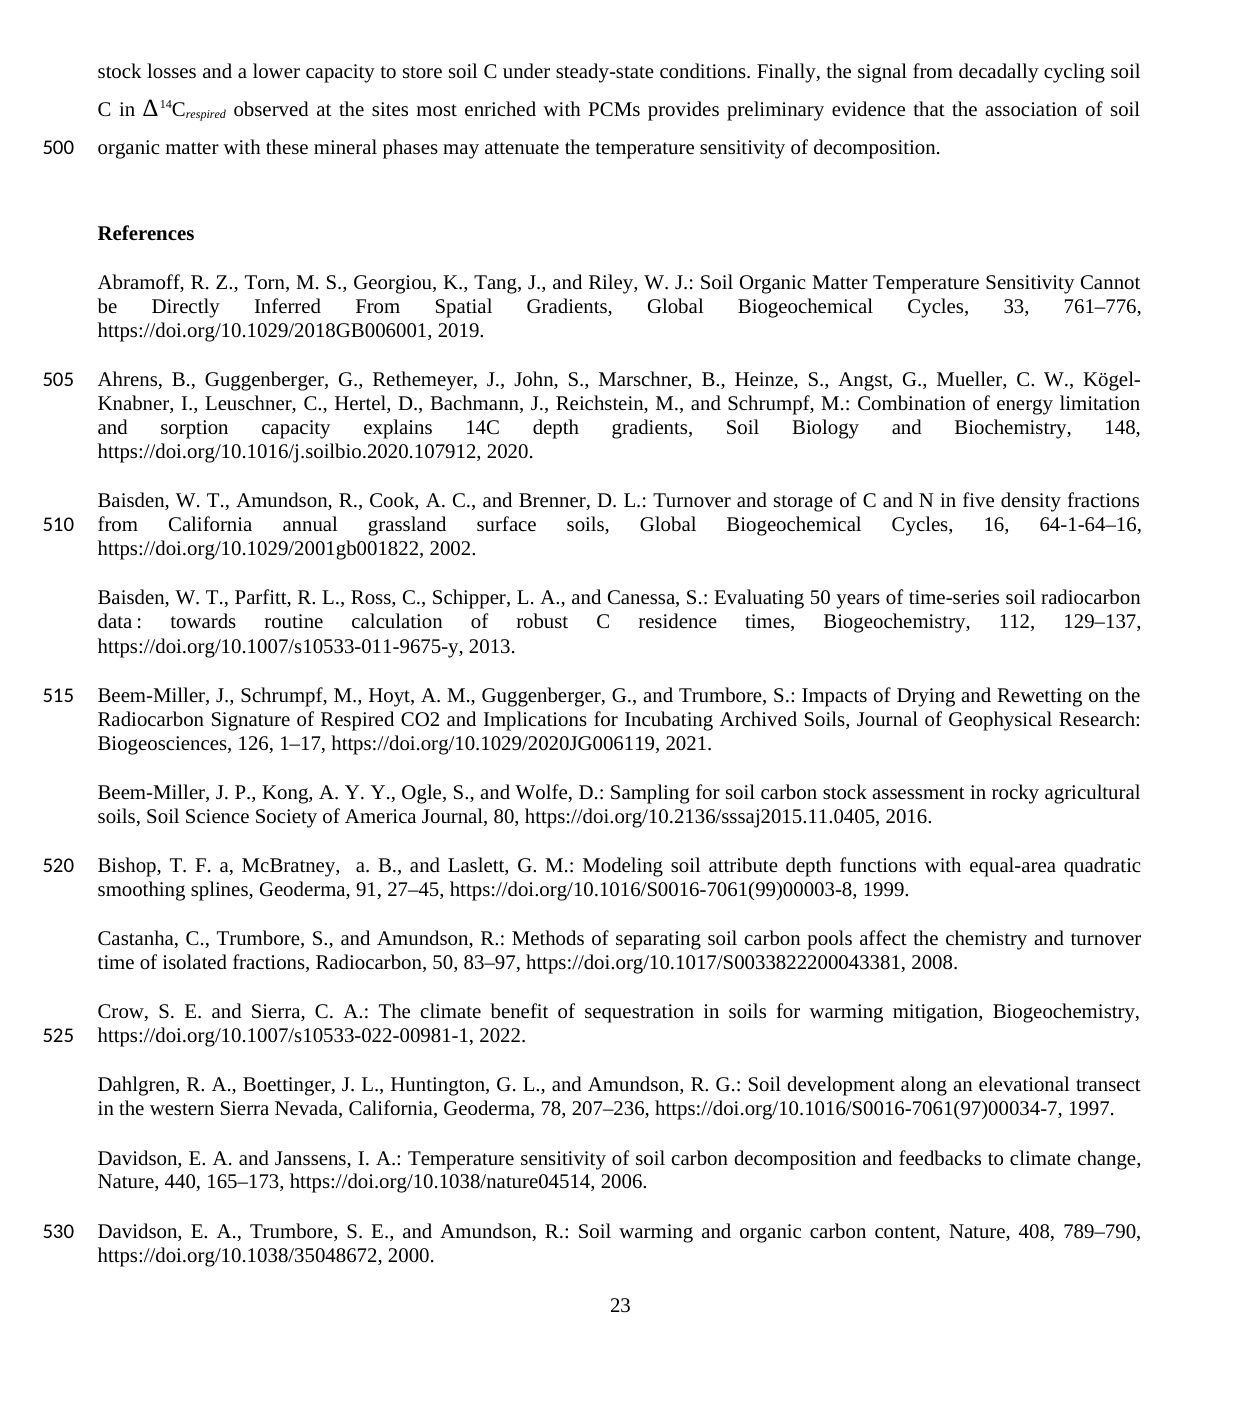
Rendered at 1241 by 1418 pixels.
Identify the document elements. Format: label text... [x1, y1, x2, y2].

text Dahlgren, R. A., Boettinger, J. L., Huntington, G. L., and Amundson, R. G.: Soil development along an elevational transect in the western Sierra Nevada, California, Geoderma, 78, 207–236, https://doi.org/10.1016/S0016-7061(97)00034-7, 1997. [97, 1072, 1143, 1120]
subtitle References [97, 221, 1143, 245]
text Beem-Miller, J., Schrumpf, M., Hoyt, A. M., Guggenberger, G., and Trumbore, S.: Impacts of Drying and Rewetting on the Radiocarbon Signature of Respired CO2 and Implications for Incubating Archived Soils, Journal of Geophysical Research: Biogeosciences, 126, 1–17, https://doi.org/10.1029/2020JG006119, 2021. [97, 683, 1143, 755]
text Baisden, W. T., Parfitt, R. L., Ross, C., Schipper, L. A., and Canessa, S.: Evaluating 50 years of time-series soil radiocarbon data : towards routine calculation of robust C residence times, Biogeochemistry, 112, 129–137, https://doi.org/10.1007/s10533-011-9675-y, 2013. [97, 585, 1143, 658]
text Crow, S. E. and Sierra, C. A.: The climate benefit of sequestration in soils for warming mitigation, Biogeochemistry, https://doi.org/10.1007/s10533-022-00981-1, 2022. [97, 999, 1143, 1047]
text Davidson, E. A. and Janssens, I. A.: Temperature sensitivity of soil carbon decomposition and feedbacks to climate change, Nature, 440, 165–173, https://doi.org/10.1038/nature04514, 2006. [97, 1145, 1143, 1193]
text Bishop, T. F. a, McBratney, a. B., and Laslett, G. M.: Modeling soil attribute depth functions with equal-area quadratic smoothing splines, Geoderma, 91, 27–45, https://doi.org/10.1016/S0016-7061(99)00003-8, 1999. [97, 853, 1143, 901]
text Abramoff, R. Z., Torn, M. S., Georgiou, K., Tang, J., and Riley, W. J.: Soil Organic Matter Temperature Sensitivity Cannot be Directly Inferred From Spatial Gradients, Global Biogeochemical Cycles, 33, 761–776, https://doi.org/10.1029/2018GB006001, 2019. [97, 270, 1143, 342]
text Davidson, E. A., Trumbore, S. E., and Amundson, R.: Soil warming and organic carbon content, Nature, 408, 789–790, https://doi.org/10.1038/35048672, 2000. [97, 1218, 1143, 1267]
text Ahrens, B., Guggenberger, G., Rethemeyer, J., John, S., Marschner, B., Heinze, S., Angst, G., Mueller, C. W., Kögel-Knabner, I., Leuschner, C., Hertel, D., Bachmann, J., Reichstein, M., and Schrumpf, M.: Combination of energy limitation and sorption capacity explains 14C depth gradients, Soil Biology and Biochemistry, 148, https://doi.org/10.1016/j.soilbio.2020.107912, 2020. [97, 367, 1143, 463]
text Castanha, C., Trumbore, S., and Amundson, R.: Methods of separating soil carbon pools affect the chemistry and turnover time of isolated fractions, Radiocarbon, 50, 83–97, https://doi.org/10.1017/S0033822200043381, 2008. [97, 926, 1143, 974]
text Beem-Miller, J. P., Kong, A. Y. Y., Ogle, S., and Wolfe, D.: Sampling for soil carbon stock assessment in rocky agricultural soils, Soil Science Society of America Journal, 80, https://doi.org/10.2136/sssaj2015.11.0405, 2016. [97, 780, 1143, 828]
text Baisden, W. T., Amundson, R., Cook, A. C., and Brenner, D. L.: Turnover and storage of C and N in five density fractions from California annual grassland surface soils, Global Biogeochemical Cycles, 16, 64-1-64–16, https://doi.org/10.1029/2001gb001822, 2002. [97, 488, 1143, 560]
